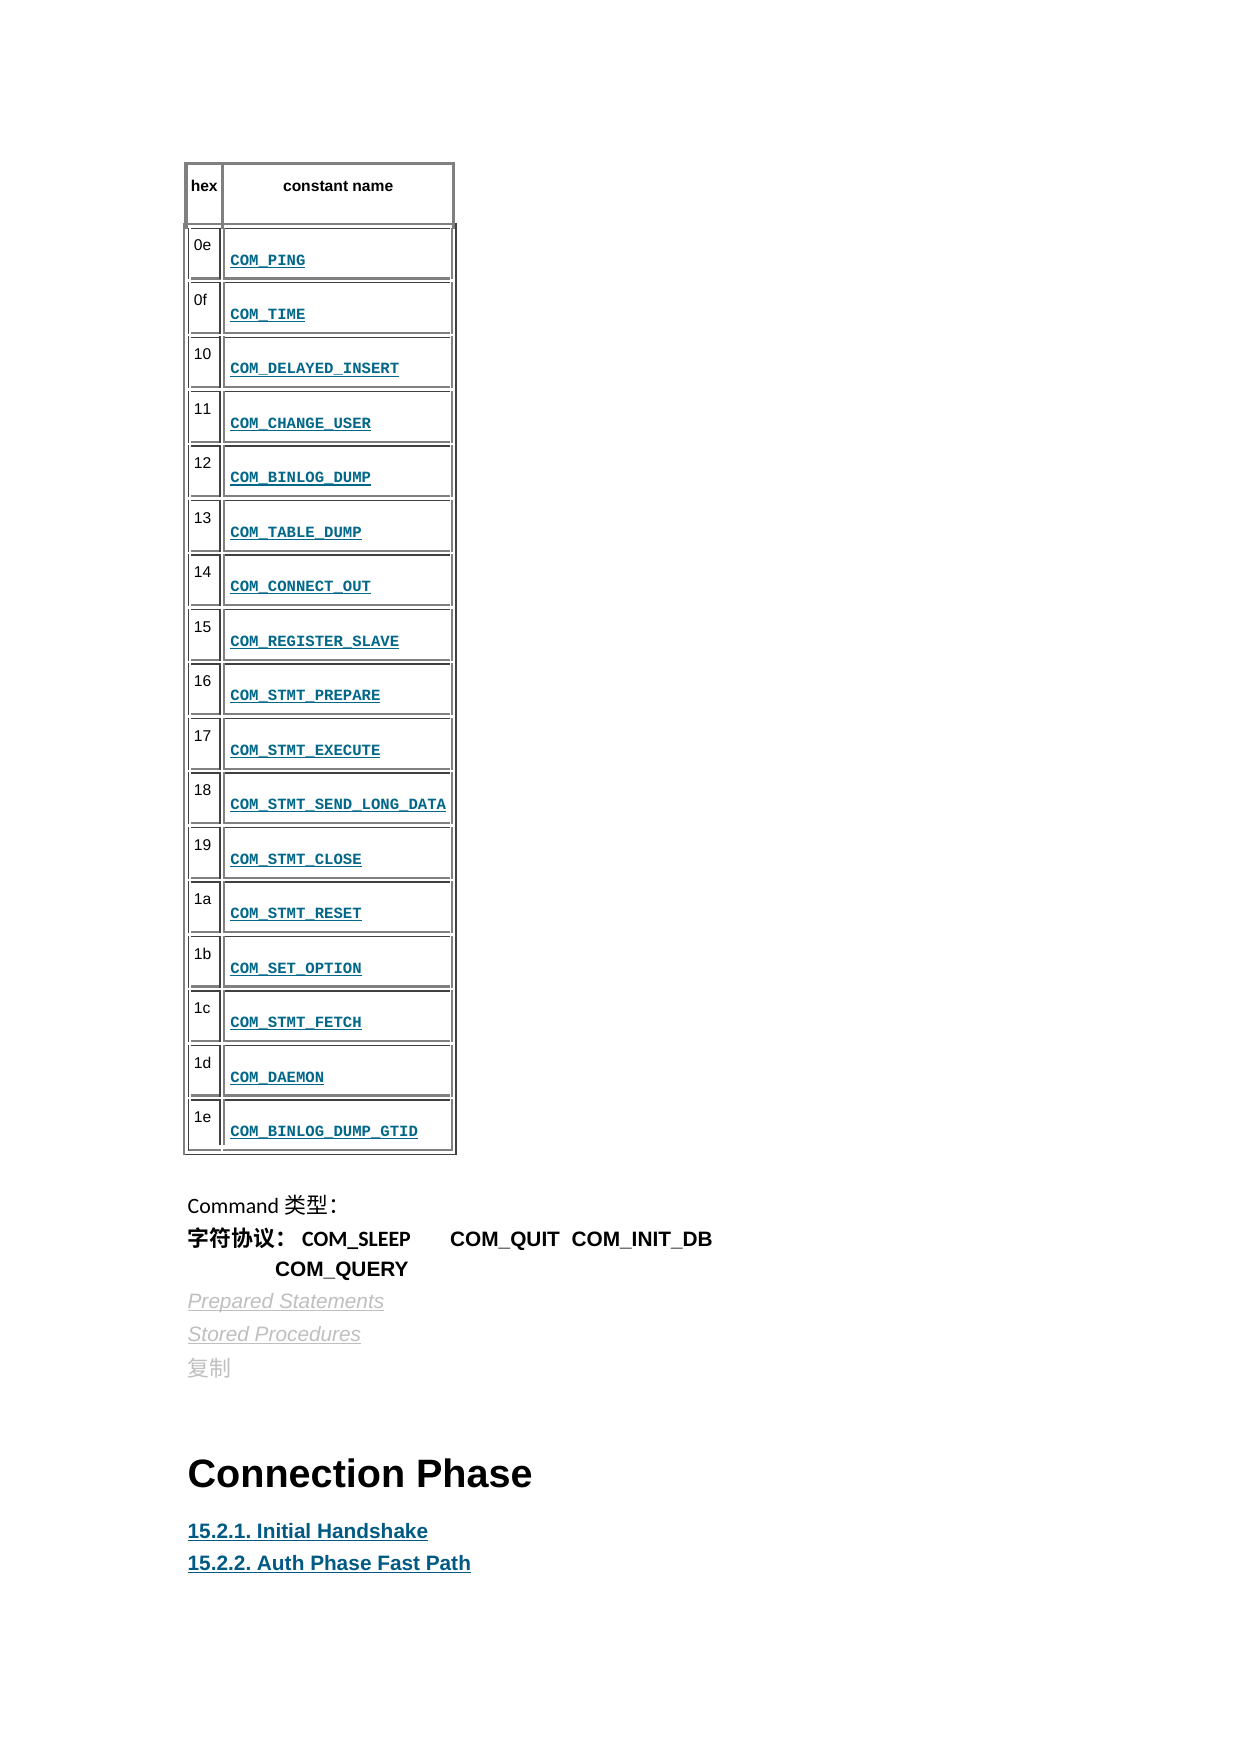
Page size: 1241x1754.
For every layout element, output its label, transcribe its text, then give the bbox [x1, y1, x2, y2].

table_cell 11 [186, 386, 222, 441]
text 复制 [187, 1350, 1053, 1415]
table_cell COM_STMT_RESET [222, 876, 454, 931]
table_cell COM_PING [224, 225, 452, 277]
table_cell 0f [186, 277, 222, 332]
table_cell COM_TIME [222, 277, 454, 332]
text 15.2.1. Initial Handshake [187, 1514, 1053, 1547]
table_cell COM_DAEMON [222, 1040, 454, 1094]
table_cell 1e [186, 1094, 222, 1149]
text 字符协议： COM_SLEEP COM_QUIT COM_INIT_DB COM_QUERY [187, 1220, 1053, 1285]
table_cell COM_STMT_PREPARE [222, 659, 454, 713]
text 15.2.2. Auth Phase Fast Path [187, 1547, 1053, 1579]
table_cell 14 [186, 550, 222, 604]
table_cell 18 [186, 768, 222, 822]
table_cell COM_BINLOG_DUMP_GTID [222, 1094, 454, 1149]
table_cell COM_BINLOG_DUMP [222, 441, 454, 495]
table_cell 12 [186, 441, 222, 495]
table_cell 10 [186, 332, 222, 386]
table_cell COM_STMT_EXECUTE [222, 713, 454, 767]
table_cell 16 [186, 659, 222, 713]
table_header hex [188, 165, 221, 223]
table_cell 1a [186, 876, 222, 931]
table_cell COM_STMT_FETCH [222, 985, 454, 1040]
table_cell 13 [186, 495, 222, 549]
subtitle Connection Phase [187, 1440, 1053, 1505]
table_cell 1c [186, 985, 222, 1040]
table_cell COM_CONNECT_OUT [222, 550, 454, 604]
table_cell 0e [188, 225, 221, 277]
table_cell 1d [186, 1040, 222, 1094]
table_cell COM_STMT_CLOSE [222, 822, 454, 876]
text Command 类型： [187, 1188, 1053, 1220]
table_cell COM_DELAYED_INSERT [222, 332, 454, 386]
table_cell 1b [186, 931, 222, 985]
table_header constant name [224, 165, 452, 223]
text Prepared Statements Stored Procedures [187, 1285, 1053, 1350]
table_cell COM_REGISTER_SLAVE [222, 604, 454, 658]
table_cell 19 [186, 822, 222, 876]
table_cell COM_CHANGE_USER [222, 386, 454, 441]
table_cell 15 [186, 604, 222, 658]
table_cell COM_TABLE_DUMP [222, 495, 454, 549]
table_cell COM_SET_OPTION [222, 931, 454, 985]
table_cell COM_STMT_SEND_LONG_DATA [222, 768, 454, 822]
table_cell 17 [186, 713, 222, 767]
